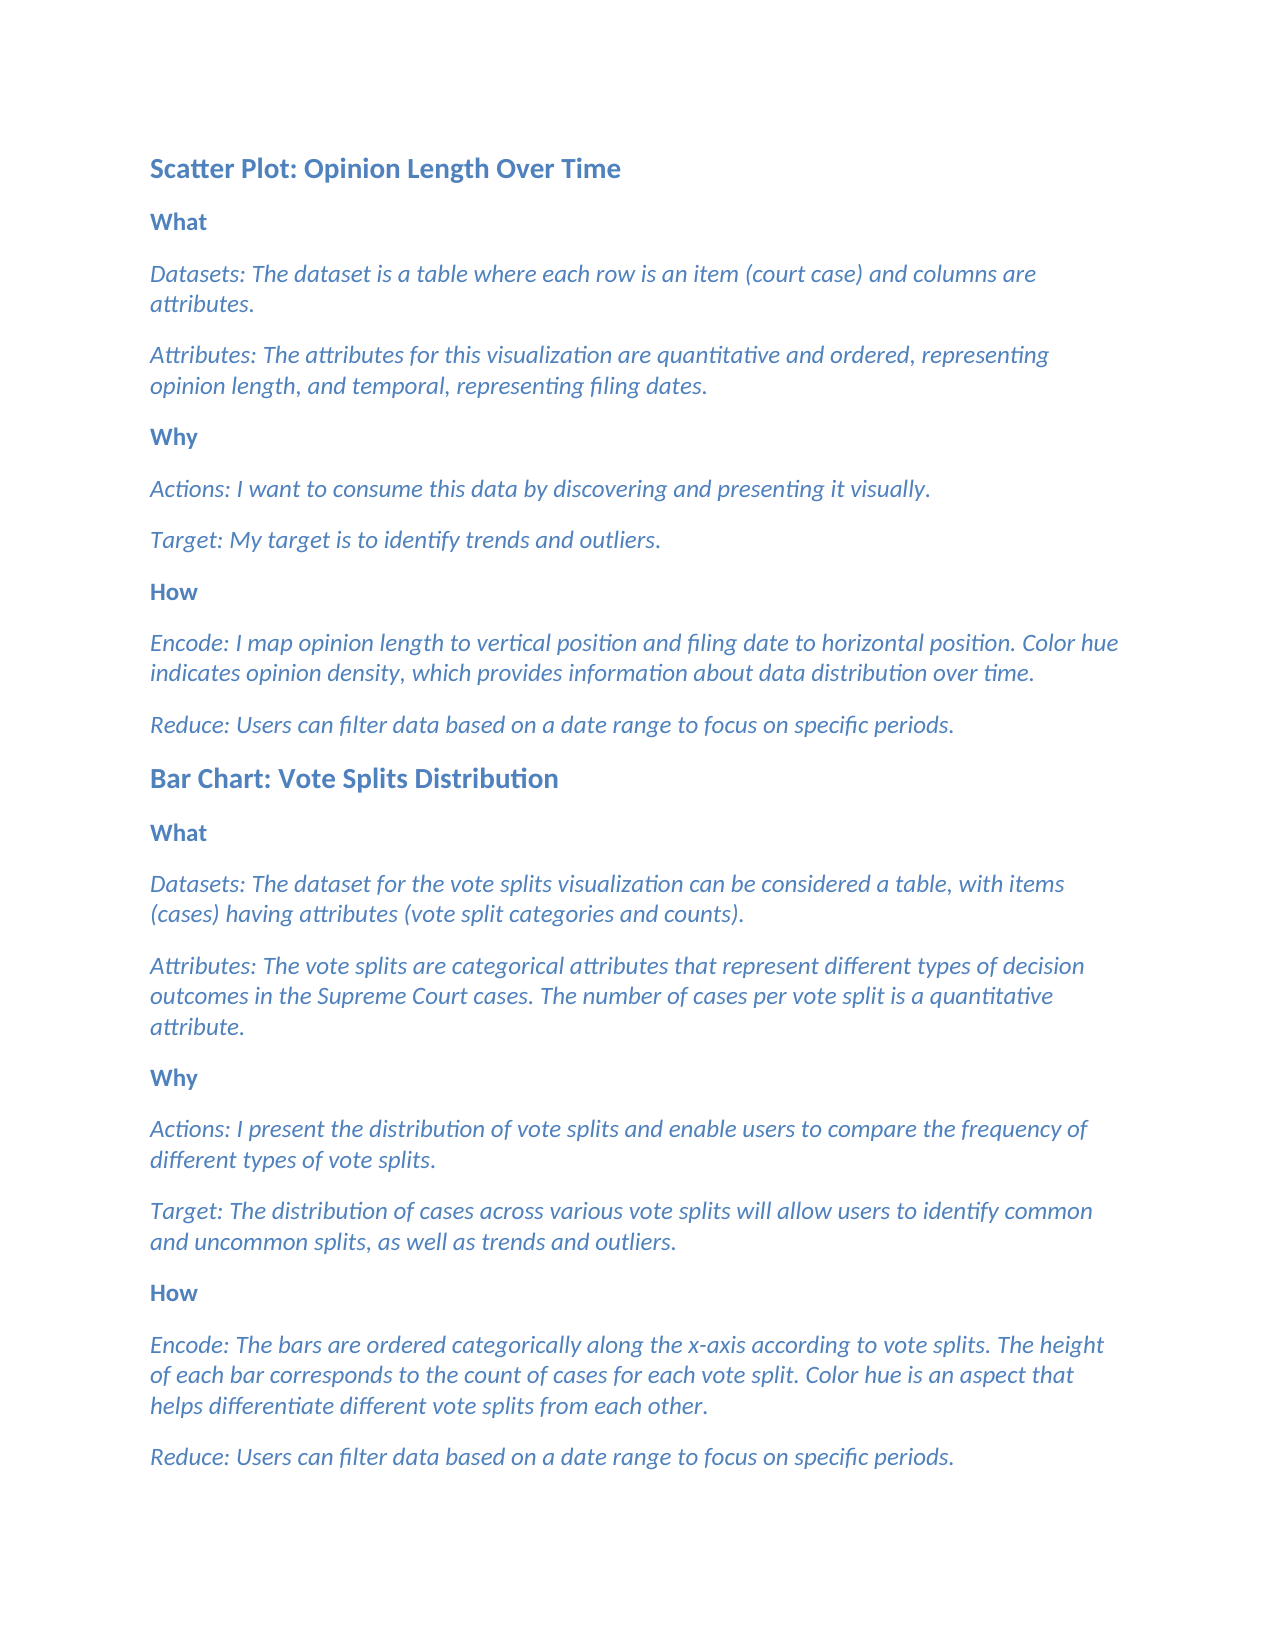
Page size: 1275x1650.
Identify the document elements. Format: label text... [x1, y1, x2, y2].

subtitle What [150, 206, 1125, 237]
subtitle Target: The distribution of cases across various vote splits will allow users to identify common and uncommon splits, as well as trends and outliers. [150, 1196, 1125, 1257]
subtitle Actions: I present the distribution of vote splits and enable users to compare the frequency of different types of vote splits. [150, 1114, 1125, 1175]
subtitle Actions: I want to consume this data by discovering and presenting it visually. [150, 473, 1125, 503]
subtitle Reduce: Users can filter data based on a date range to focus on specific periods. [150, 1441, 1125, 1472]
subtitle Encode: I map opinion length to vertical position and filing date to horizontal position. Color hue indicates opinion density, which provides information about data distribution over time. [150, 627, 1125, 688]
subtitle Datasets: The dataset for the vote splits visualization can be considered a table, with items (cases) having attributes (vote split categories and counts). [150, 868, 1125, 929]
subtitle What [150, 817, 1125, 847]
subtitle How [150, 1277, 1125, 1308]
subtitle How [150, 576, 1125, 606]
subtitle Target: My target is to identify trends and outliers. [150, 524, 1125, 555]
subtitle Why [150, 1062, 1125, 1093]
subtitle Attributes: The vote splits are categorical attributes that represent different types of decision outcomes in the Supreme Court cases. The number of cases per vote split is a quantitative attribute. [150, 950, 1125, 1041]
subtitle Encode: The bars are ordered categorically along the x-axis according to vote splits. The height of each bar corresponds to the count of cases for each vote split. Color hue is an aspect that helps differentiate different vote splits from each other. [150, 1329, 1125, 1420]
subtitle Reduce: Users can filter data based on a date range to focus on specific periods. [150, 709, 1125, 739]
subtitle Scatter Plot: Opinion Length Over Time [150, 150, 1125, 186]
subtitle Datasets: The dataset is a table where each row is an item (court case) and columns are attributes. [150, 258, 1125, 319]
subtitle Bar Chart: Vote Splits Distribution [150, 760, 1125, 796]
subtitle Attributes: The attributes for this visualization are quantitative and ordered, representing opinion length, and temporal, representing filing dates. [150, 340, 1125, 401]
subtitle Why [150, 422, 1125, 452]
